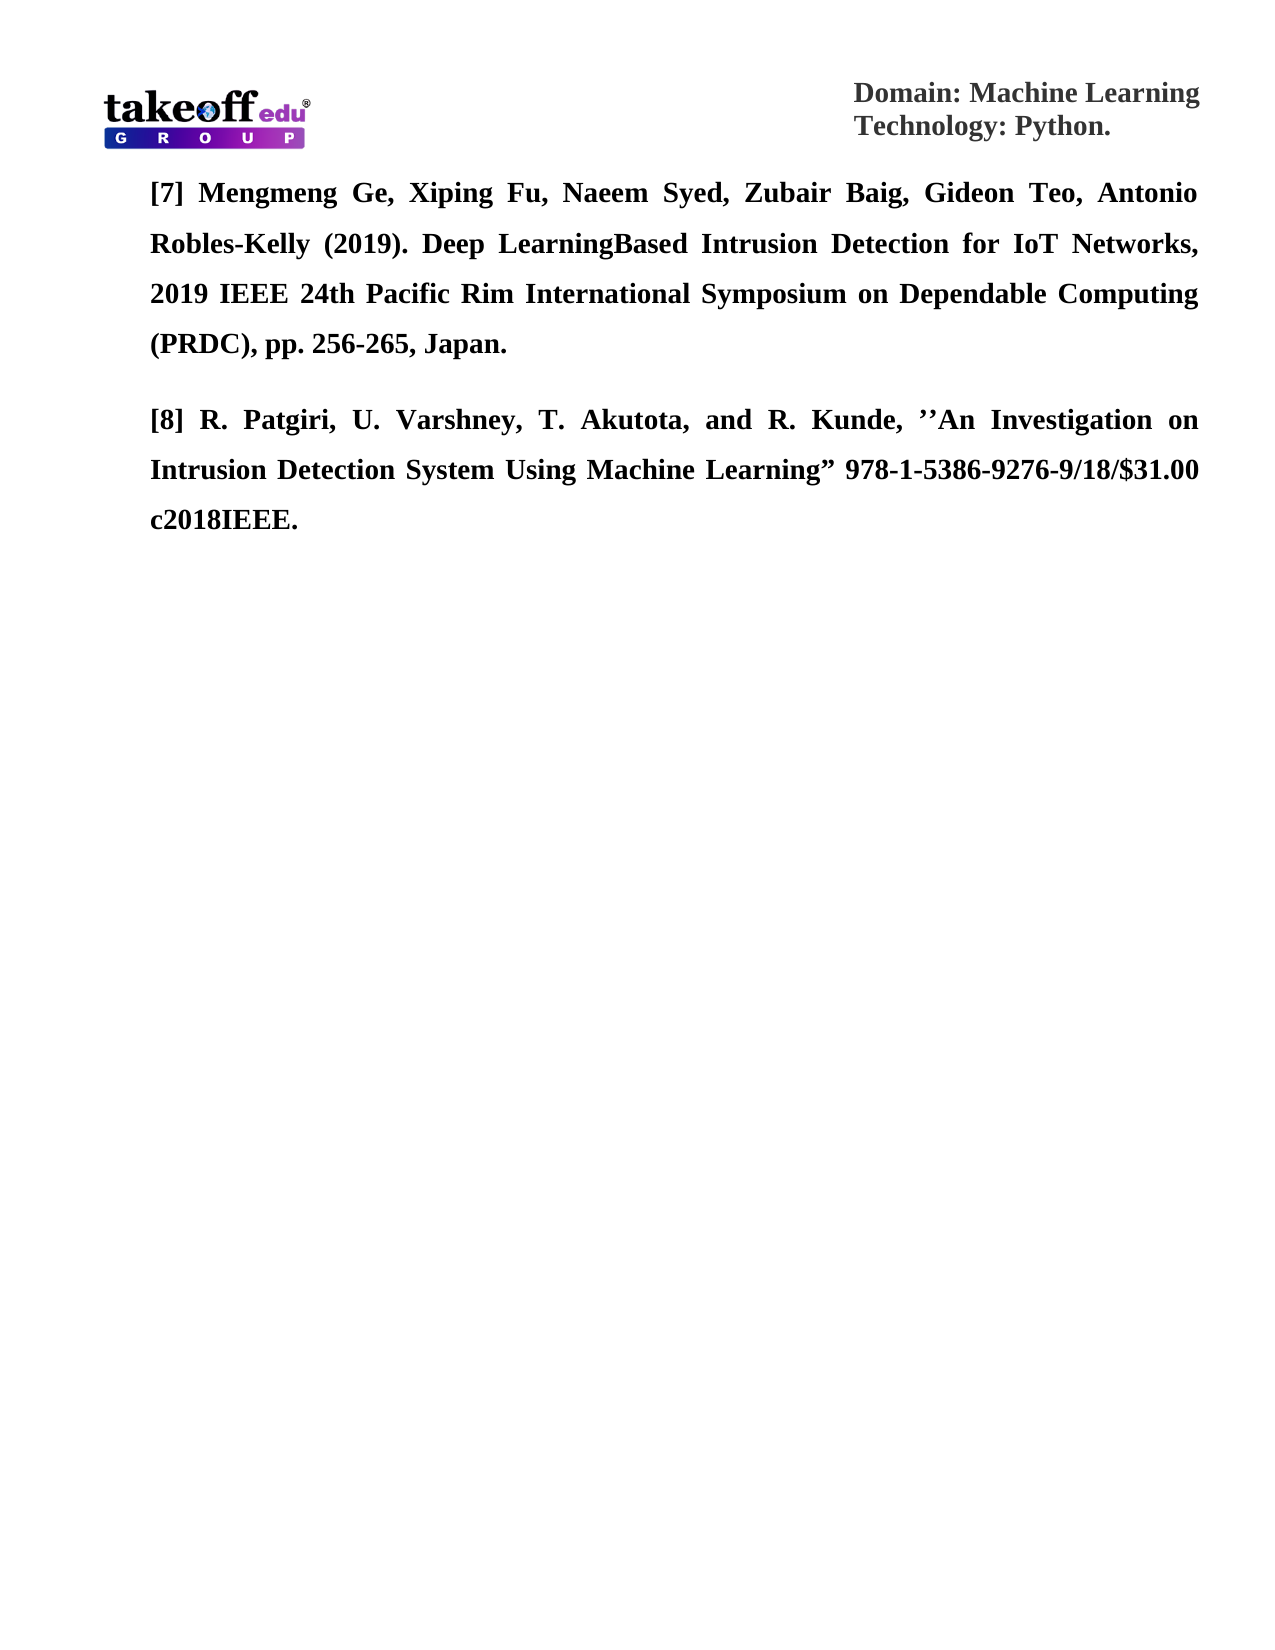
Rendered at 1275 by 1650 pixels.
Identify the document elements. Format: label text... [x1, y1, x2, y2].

text [7] Mengmeng Ge, Xiping Fu, Naeem Syed, Zubair Baig, Gideon Teo, Antonio Robles-Kelly (2019). Deep LearningBased Intrusion Detection for IoT Networks, 2019 IEEE 24th Pacific Rim International Symposium on Dependable Computing (PRDC), pp. 256-265, Japan. [150, 176, 1200, 360]
picture [101, 86, 313, 157]
text [8] R. Patgiri, U. Varshney, T. Akutota, and R. Kunde, ’’An Investigation on Intrusion Detection System Using Machine Learning” 978-1-5386-9276-9/18/$31.00 c2018IEEE. [150, 402, 1200, 536]
